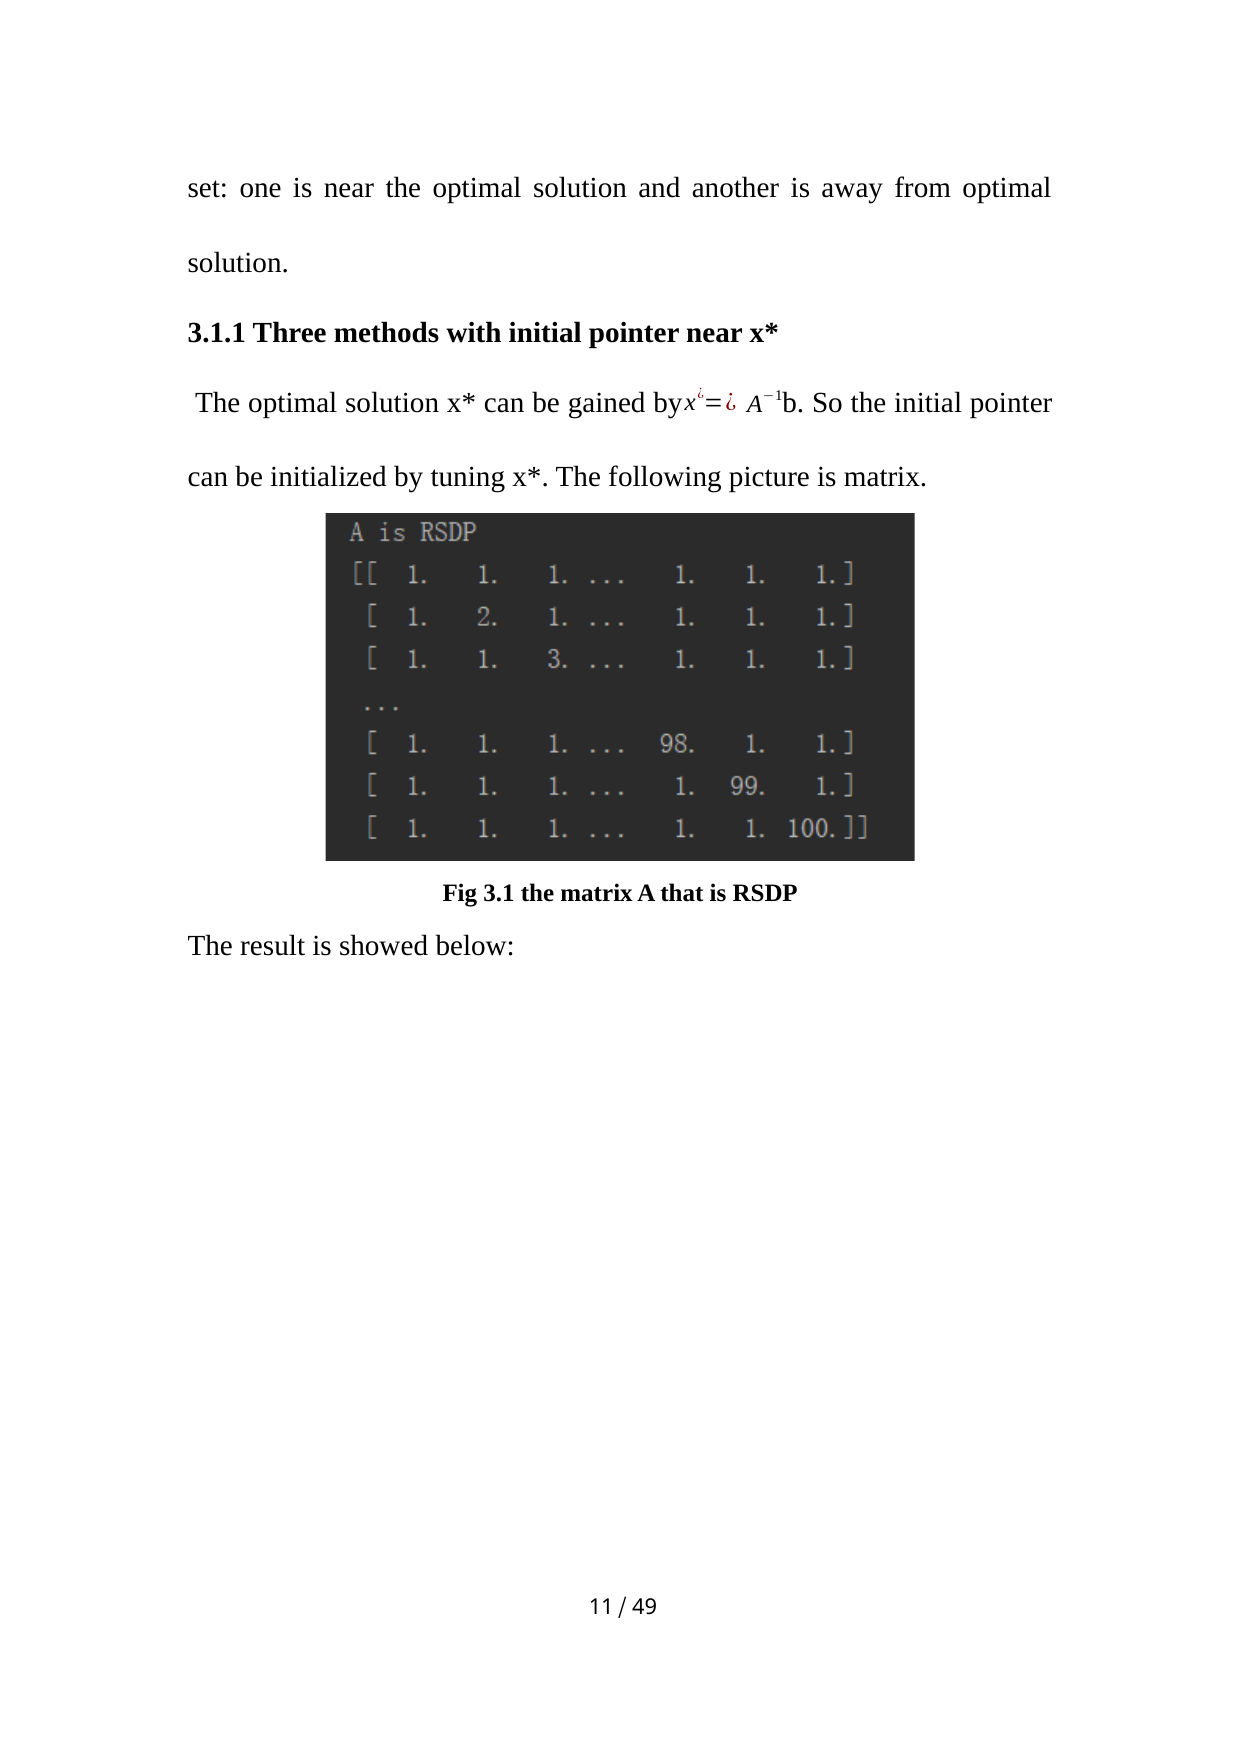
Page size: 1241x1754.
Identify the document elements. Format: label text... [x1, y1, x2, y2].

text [187, 154, 1053, 294]
text The optimal solution x* can be gained by b. So the initial pointer can be initialized by tuning x*. The following picture is matrix. [187, 369, 1053, 509]
text The result is showed below: [187, 912, 1053, 977]
text 3.1.1 Three methods with initial pointer near x* [187, 299, 1053, 364]
text Fig 3.1 the matrix A that is RSDP [187, 876, 1053, 908]
picture [325, 513, 915, 861]
